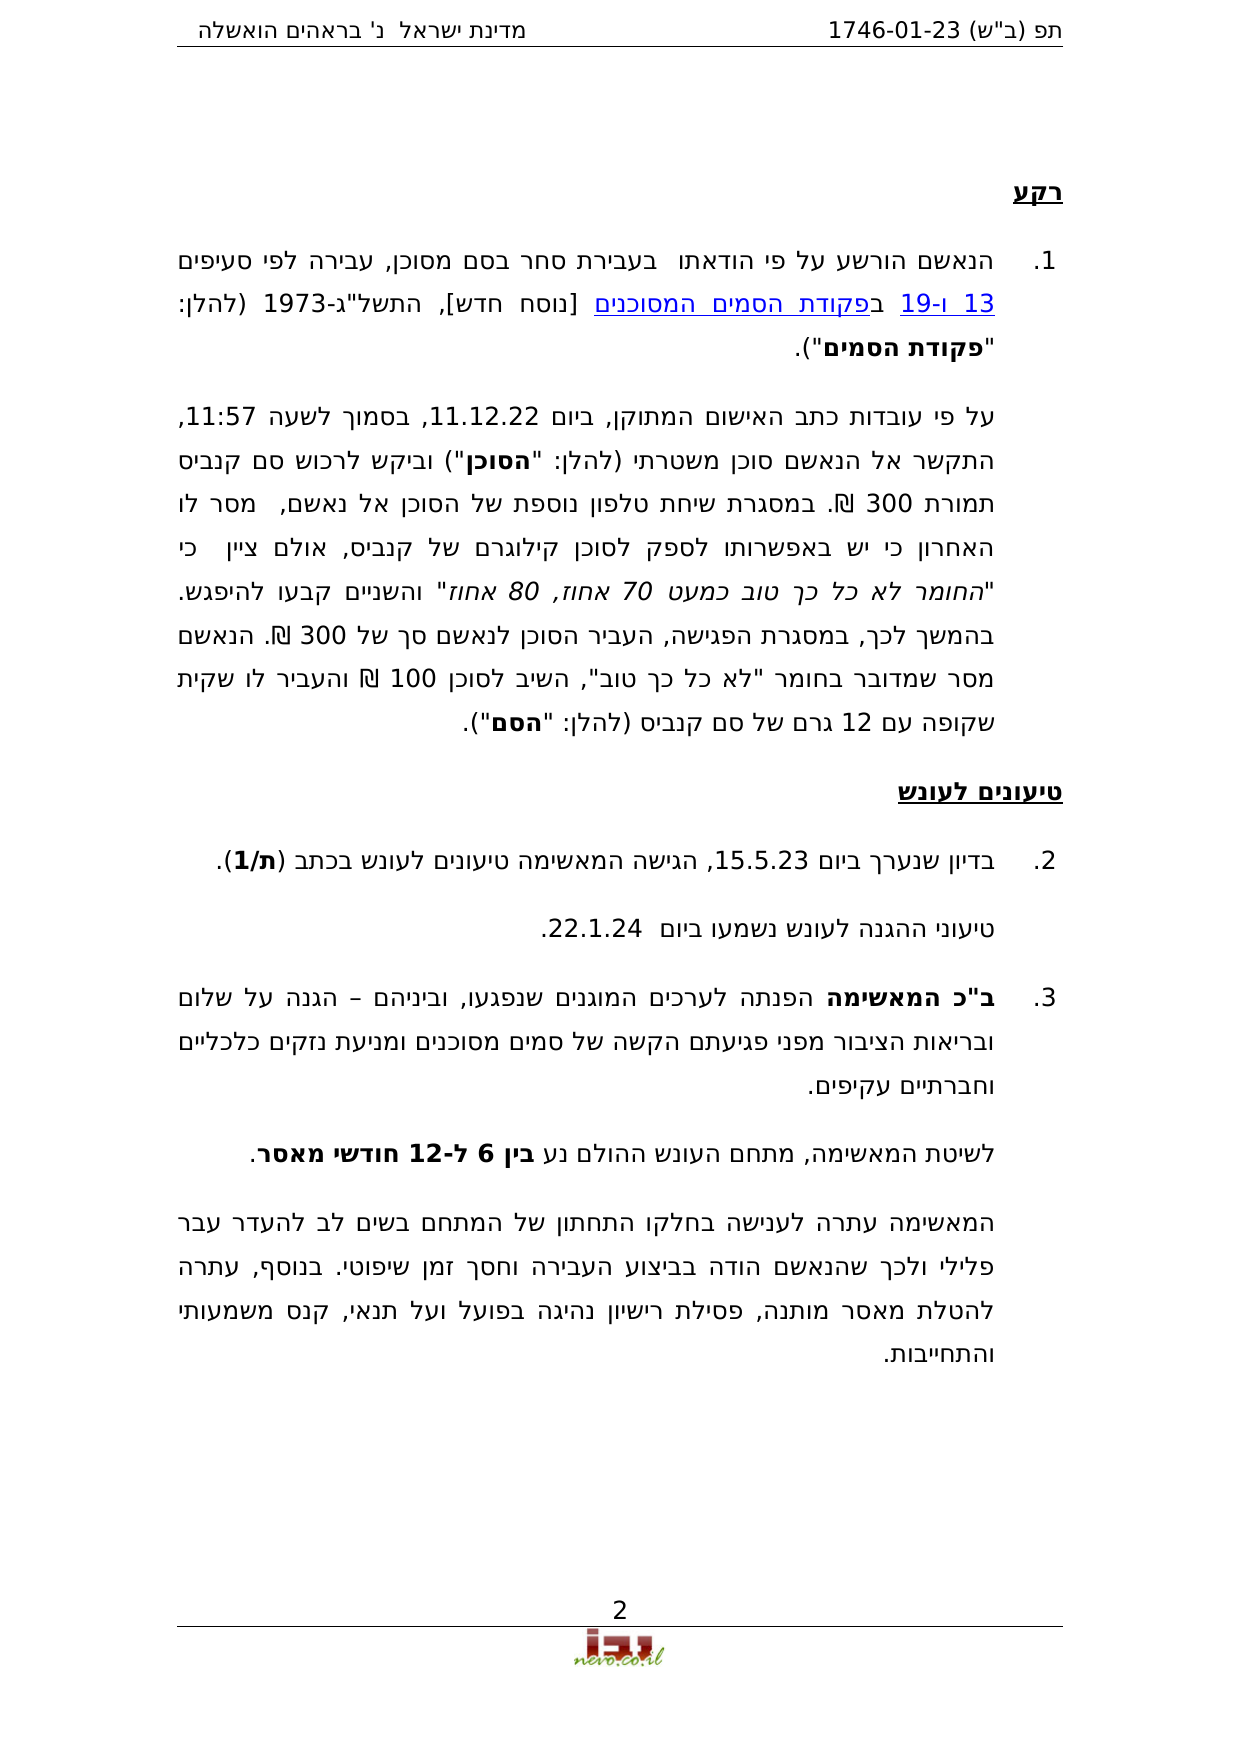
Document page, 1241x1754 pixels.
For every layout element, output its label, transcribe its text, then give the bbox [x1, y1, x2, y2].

text לשיטת המאשימה, מתחם העונש ההולם נע בין 6 ל-12 חודשי מאסר. [177, 1140, 996, 1169]
text על פי עובדות כתב האישום המתוקן, ביום 11.12.22, בסמוך לשעה 11:57, התקשר אל הנאשם סוכן משטרתי (להלן: "הסוכן") וביקש לרכוש סם קנביס תמורת 300 ₪. במסגרת שיחת טלפון נוספת של הסוכן אל נאשם, מסר לו האחרון כי יש באפשרותו לספק לסוכן קילוגרם של קנביס, אולם ציין כי "החומר לא כל כך טוב כמעט 70 אחוז, 80 אחוז" והשניים קבעו להיפגש. בהמשך לכך, במסגרת הפגישה, העביר הסוכן לנאשם סך של 300 ₪. הנאשם מסר שמדובר בחומר "לא כל כך טוב", השיב לסוכן 100 ₪ והעביר לו שקית שקופה עם 12 גרם של סם קנביס (להלן: "הסם"). [177, 402, 996, 738]
text ב"כ המאשימה הפנתה לערכים המוגנים שנפגעו, וביניהם – הגנה על שלום ובריאות הציבור מפני פגיעתם הקשה של סמים מסוכנים ומניעת נזקים כלכליים וחברתיים עקיפים. [177, 983, 1033, 1100]
list טיעוני ההגנה לעונש נשמעו ביום 22.1.24. [177, 915, 995, 944]
picture [574, 1628, 666, 1667]
text בדיון שנערך ביום 15.5.23, הגישה המאשימה טיעונים לעונש בכתב (ת/1). [177, 846, 1033, 875]
text רקע [177, 177, 1063, 206]
text טיעונים לעונש [177, 777, 1063, 806]
text המאשימה עתרה לענישה בחלקו התחתון של המתחם בשים לב להעדר עבר פלילי ולכך שהנאשם הודה בביצוע העבירה וחסך זמן שיפוטי. בנוסף, עתרה להטלת מאסר מותנה, פסילת רישיון נהיגה בפועל ועל תנאי, קנס משמעותי והתחייבות. [177, 1208, 996, 1369]
text הנאשם הורשע על פי הודאתו בעבירת סחר בסם מסוכן, עבירה לפי סעיפים 13 ו-19 בפקודת הסמים המסוכנים [נוסח חדש], התשל"ג-1973 (להלן: "פקודת הסמים"). [177, 246, 1033, 363]
